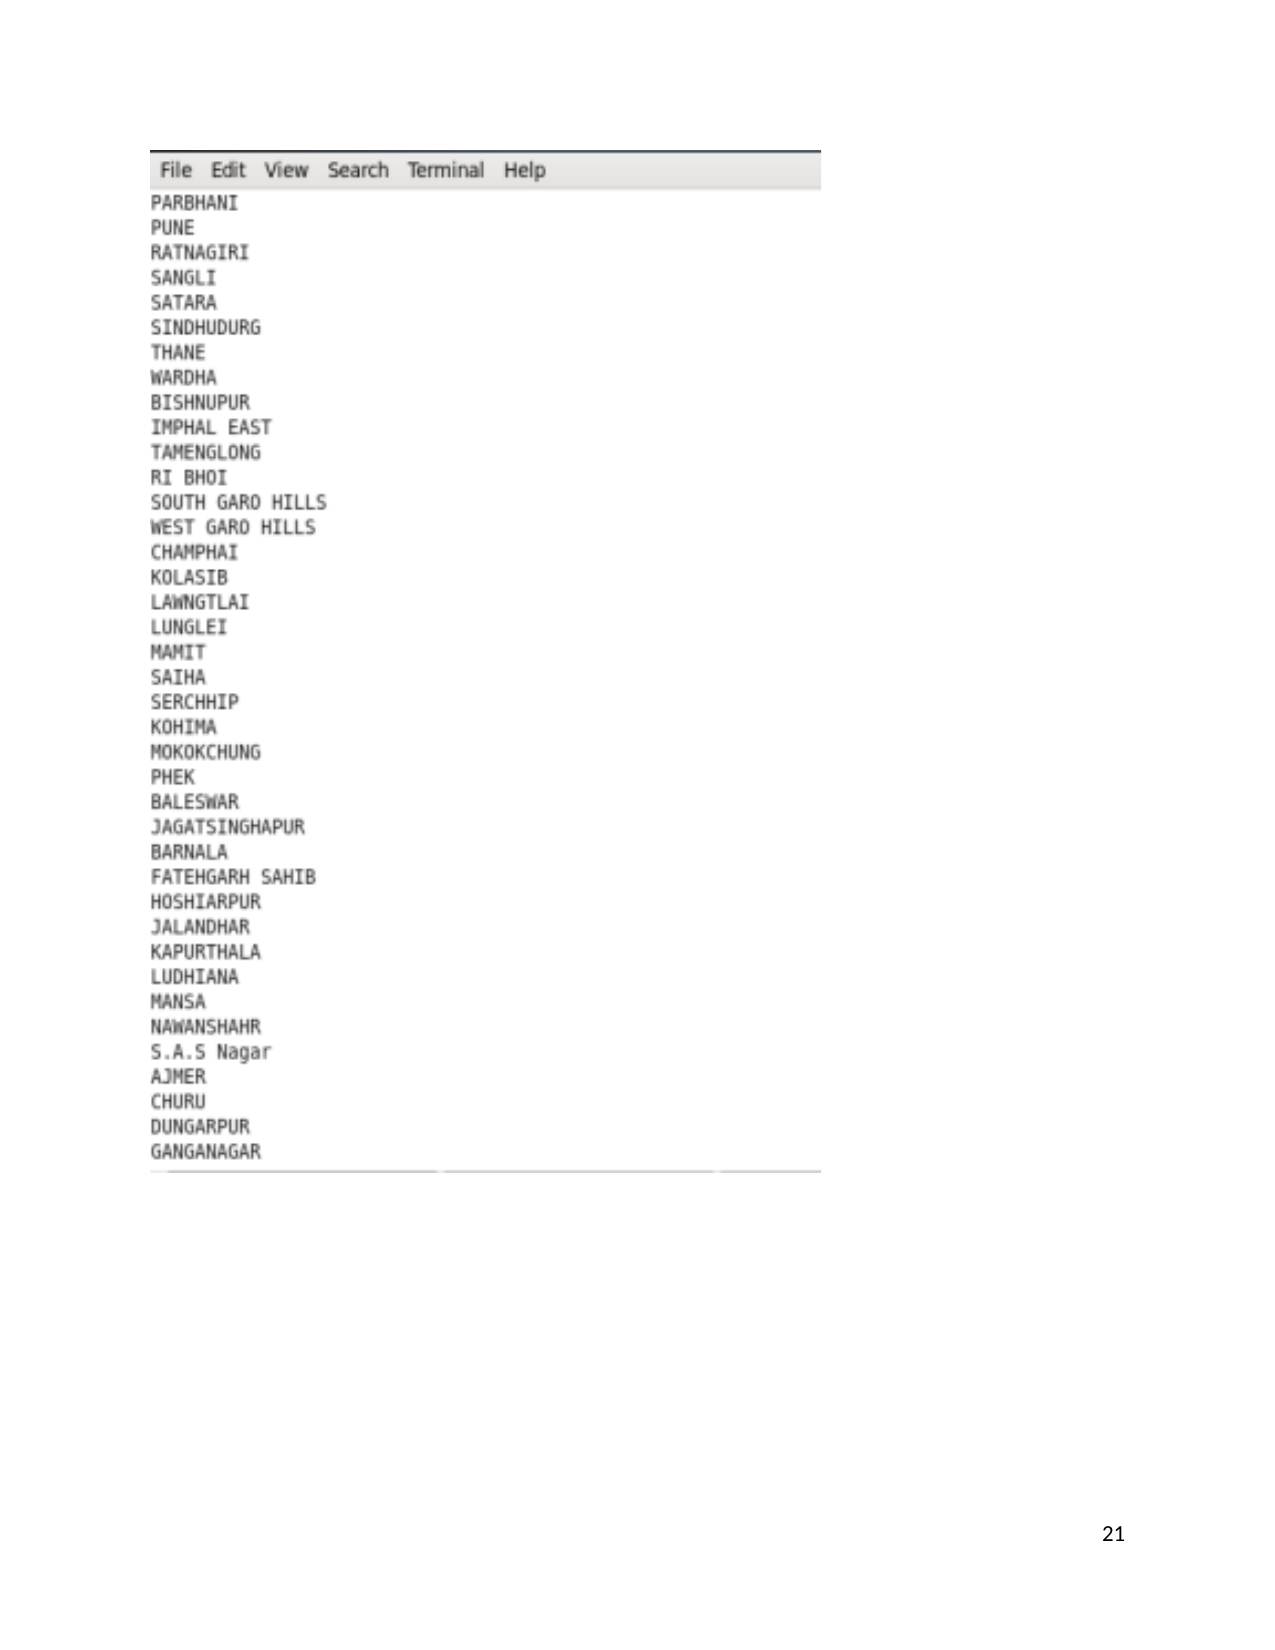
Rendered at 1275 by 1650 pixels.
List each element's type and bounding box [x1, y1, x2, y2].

picture [150, 150, 822, 1173]
